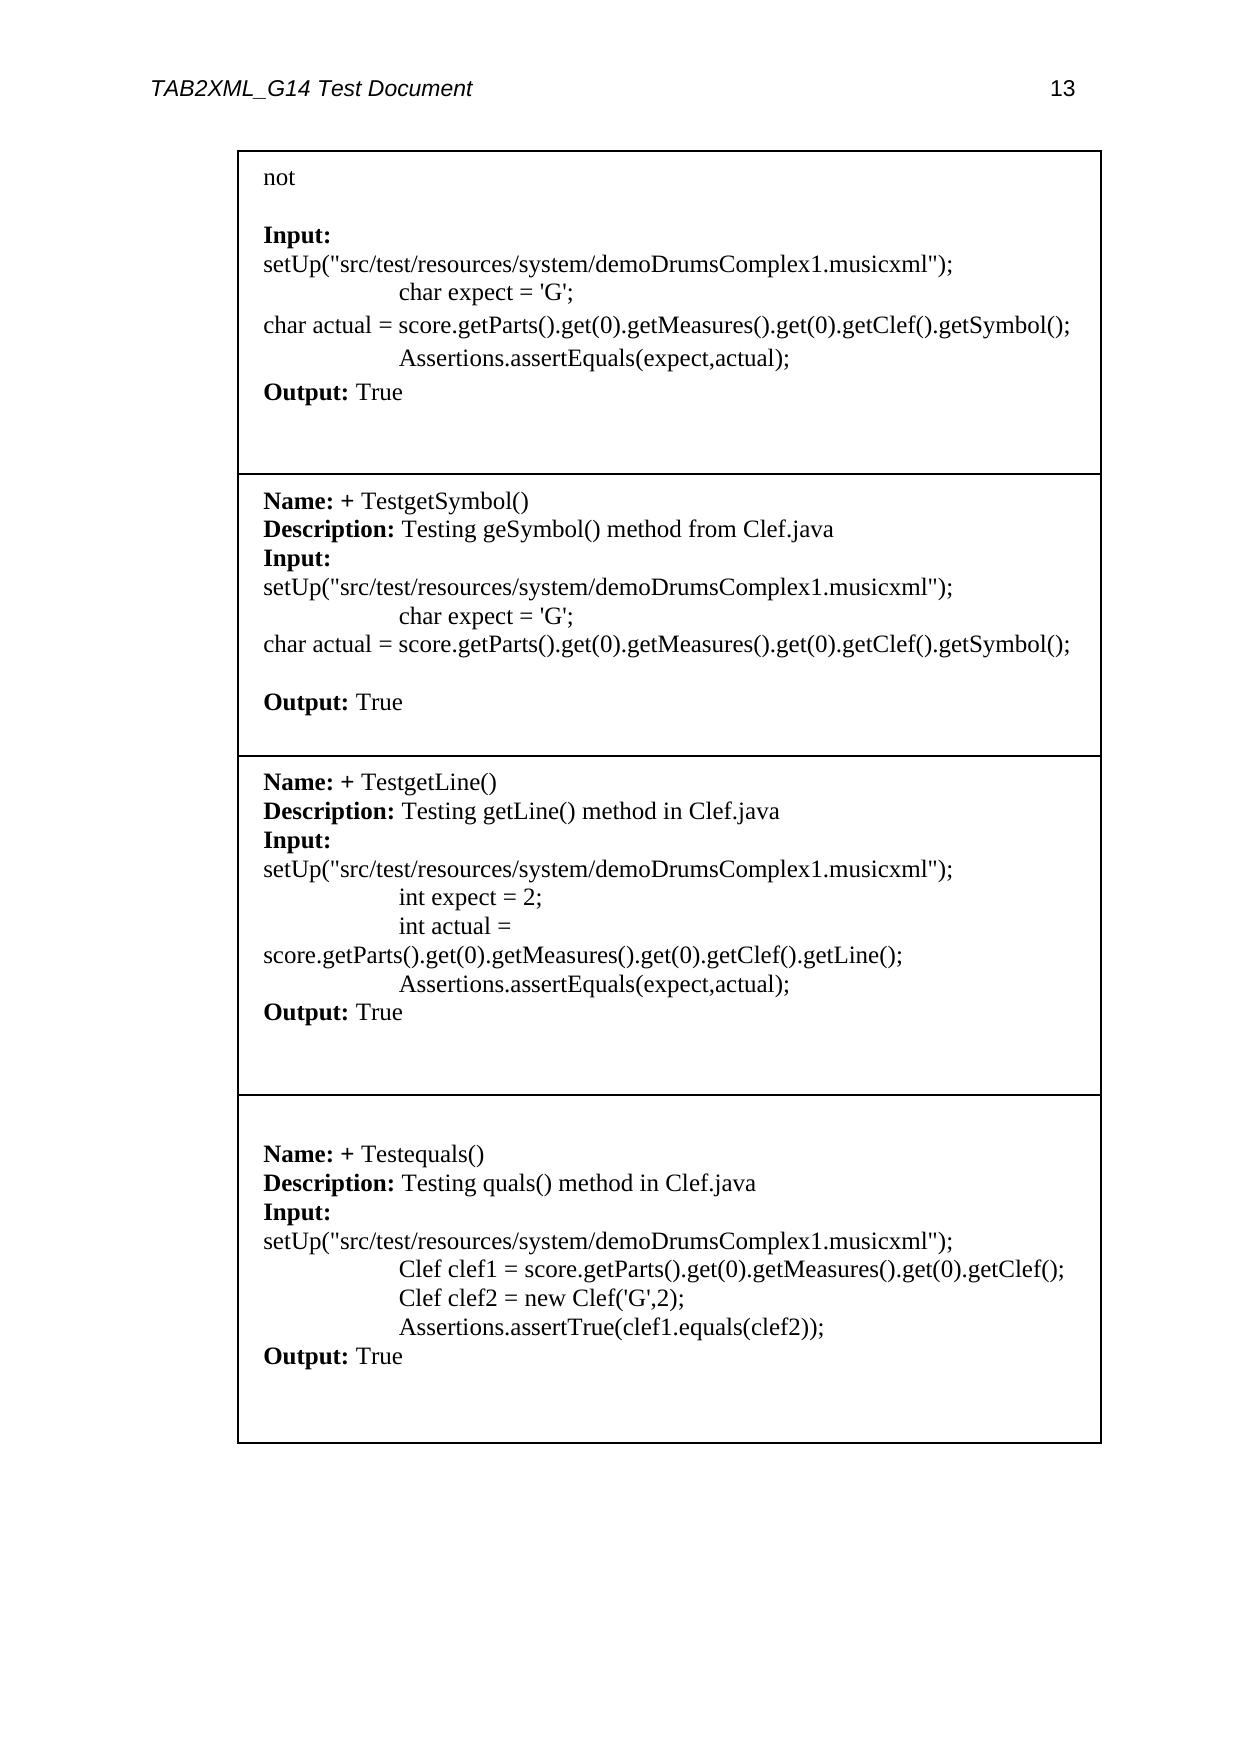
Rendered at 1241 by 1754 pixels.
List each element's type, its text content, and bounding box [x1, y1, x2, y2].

table_cell Name: + TestgetSymbol() Description: Testing geSymbol() method from Clef.java Input: setUp("src/test/resources/system/demoDrumsComplex1.musicxml"); char expect = 'G'; char actual = score.getParts().get(0).getMeasures().get(0).getClef().getSymbol(); Output: True [239, 475, 1100, 755]
table_cell Name: + Testequals() Description: Testing quals() method in Clef.java Input: setUp("src/test/resources/system/demoDrumsComplex1.musicxml"); Clef clef1 = score.getParts().get(0).getMeasures().get(0).getClef(); Clef clef2 = new Clef('G',2); Assertions.assertTrue(clef1.equals(clef2)); Output: True [239, 1096, 1100, 1442]
table_cell Name: + TestgetLine() Description: Testing getLine() method in Clef.java Input: setUp("src/test/resources/system/demoDrumsComplex1.musicxml"); int expect = 2; int actual = score.getParts().get(0).getMeasures().get(0).getClef().getLine(); Assertions.assertEquals(expect,actual); Output: True [239, 757, 1100, 1094]
